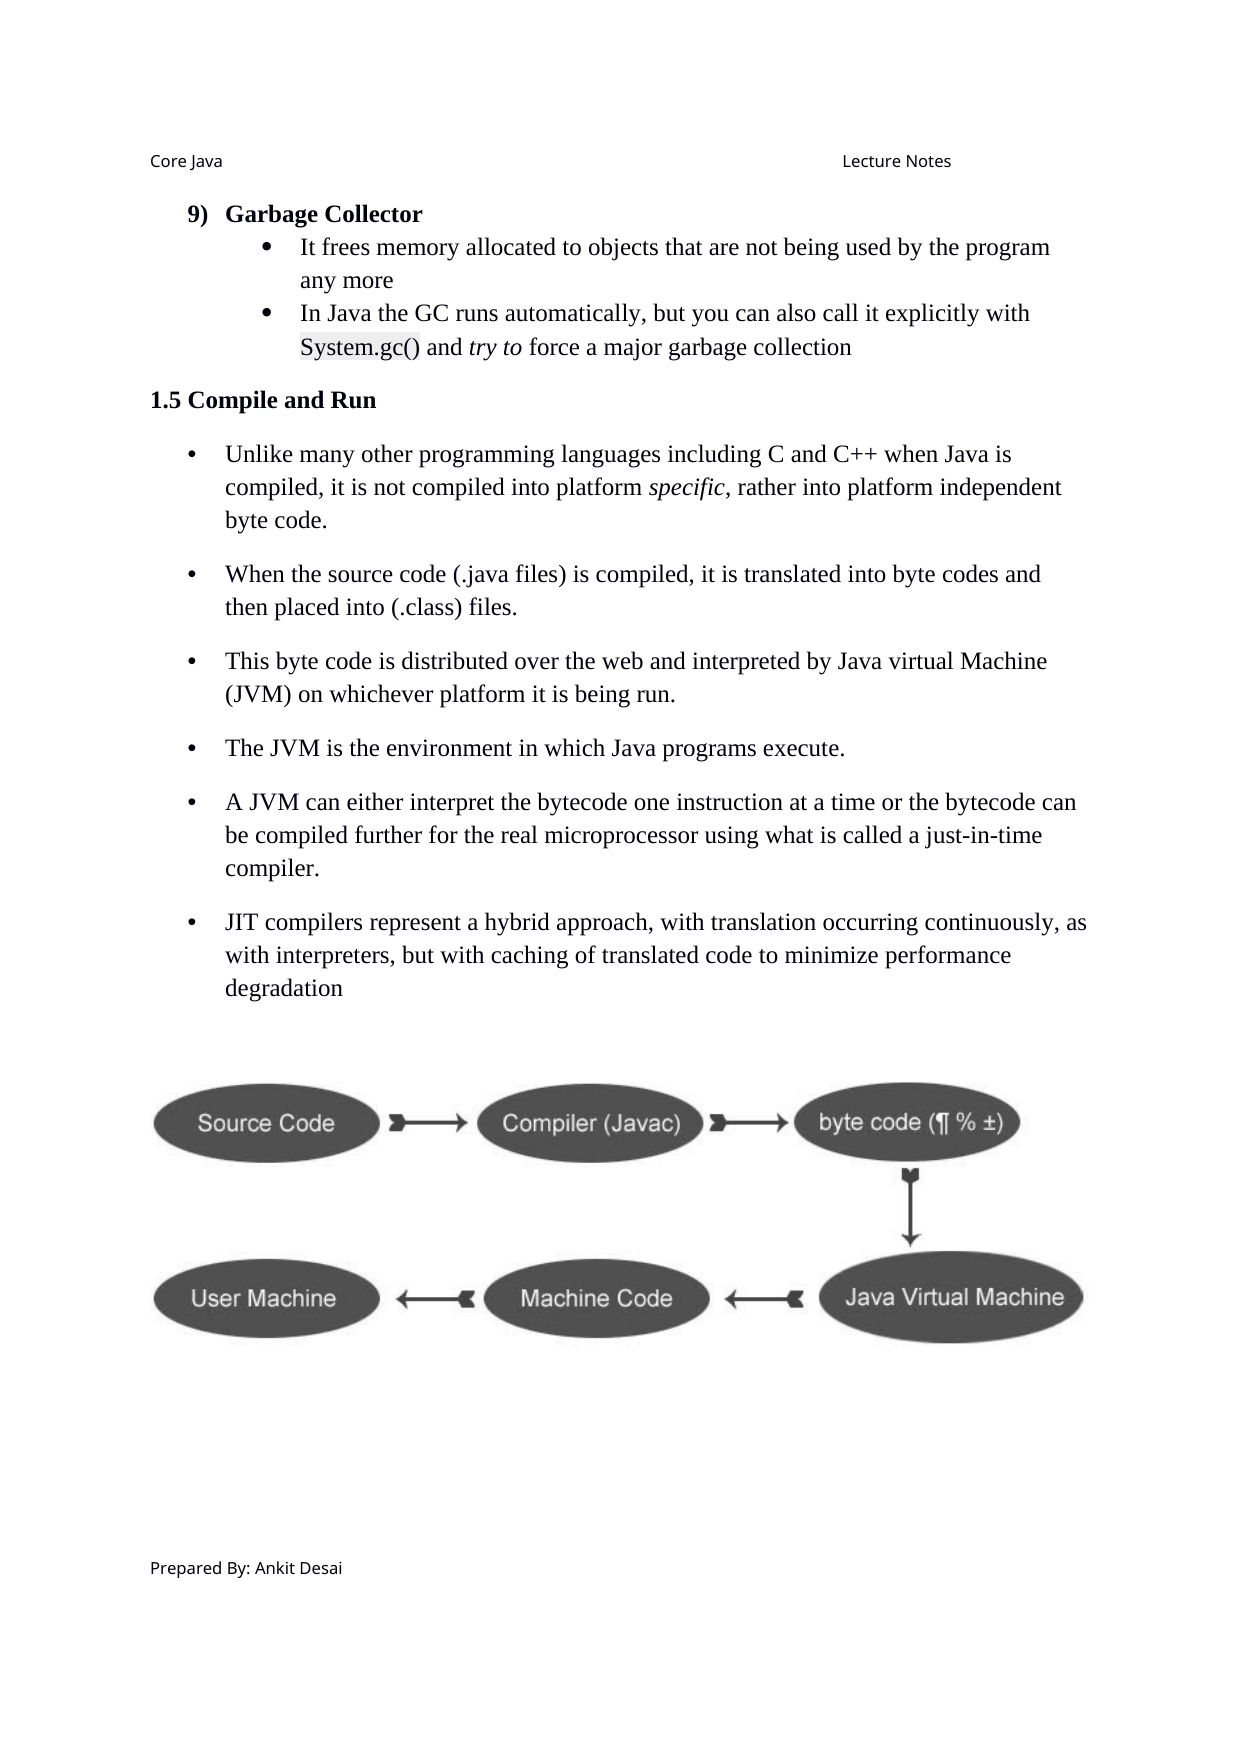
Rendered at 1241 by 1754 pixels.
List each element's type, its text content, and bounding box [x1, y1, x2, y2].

list Unlike many other programming languages including C and C++ when Java is compiled, it is not compiled into platform specific, rather into platform independent byte code. [187, 439, 1090, 534]
list Garbage Collector [187, 199, 1090, 228]
text 1.5 Compile and Run [150, 385, 1090, 414]
list JIT compilers represent a hybrid approach, with translation occurring continuously, as with interpreters, but with caching of translated code to minimize performance degradation [187, 907, 1090, 1002]
list This byte code is distributed over the web and interpreted by Java virtual Machine (JVM) on whichever platform it is being run. [187, 646, 1090, 708]
list It frees memory allocated to objects that are not being used by the program any more [262, 232, 1090, 294]
list A JVM can either interpret the bytecode one instruction at a time or the bytecode can be compiled further for the real microprocessor using what is called a just-in-time compiler. [187, 787, 1090, 882]
list The JVM is the environment in which Java programs execute. [187, 733, 1090, 762]
list In Java the GC runs automatically, but you can also call it explicitly with System.gc() and try to force a major garbage collection [262, 298, 1090, 360]
picture [150, 1081, 1089, 1350]
list When the source code (.java files) is compiled, it is translated into byte codes and then placed into (.class) files. [187, 559, 1090, 621]
